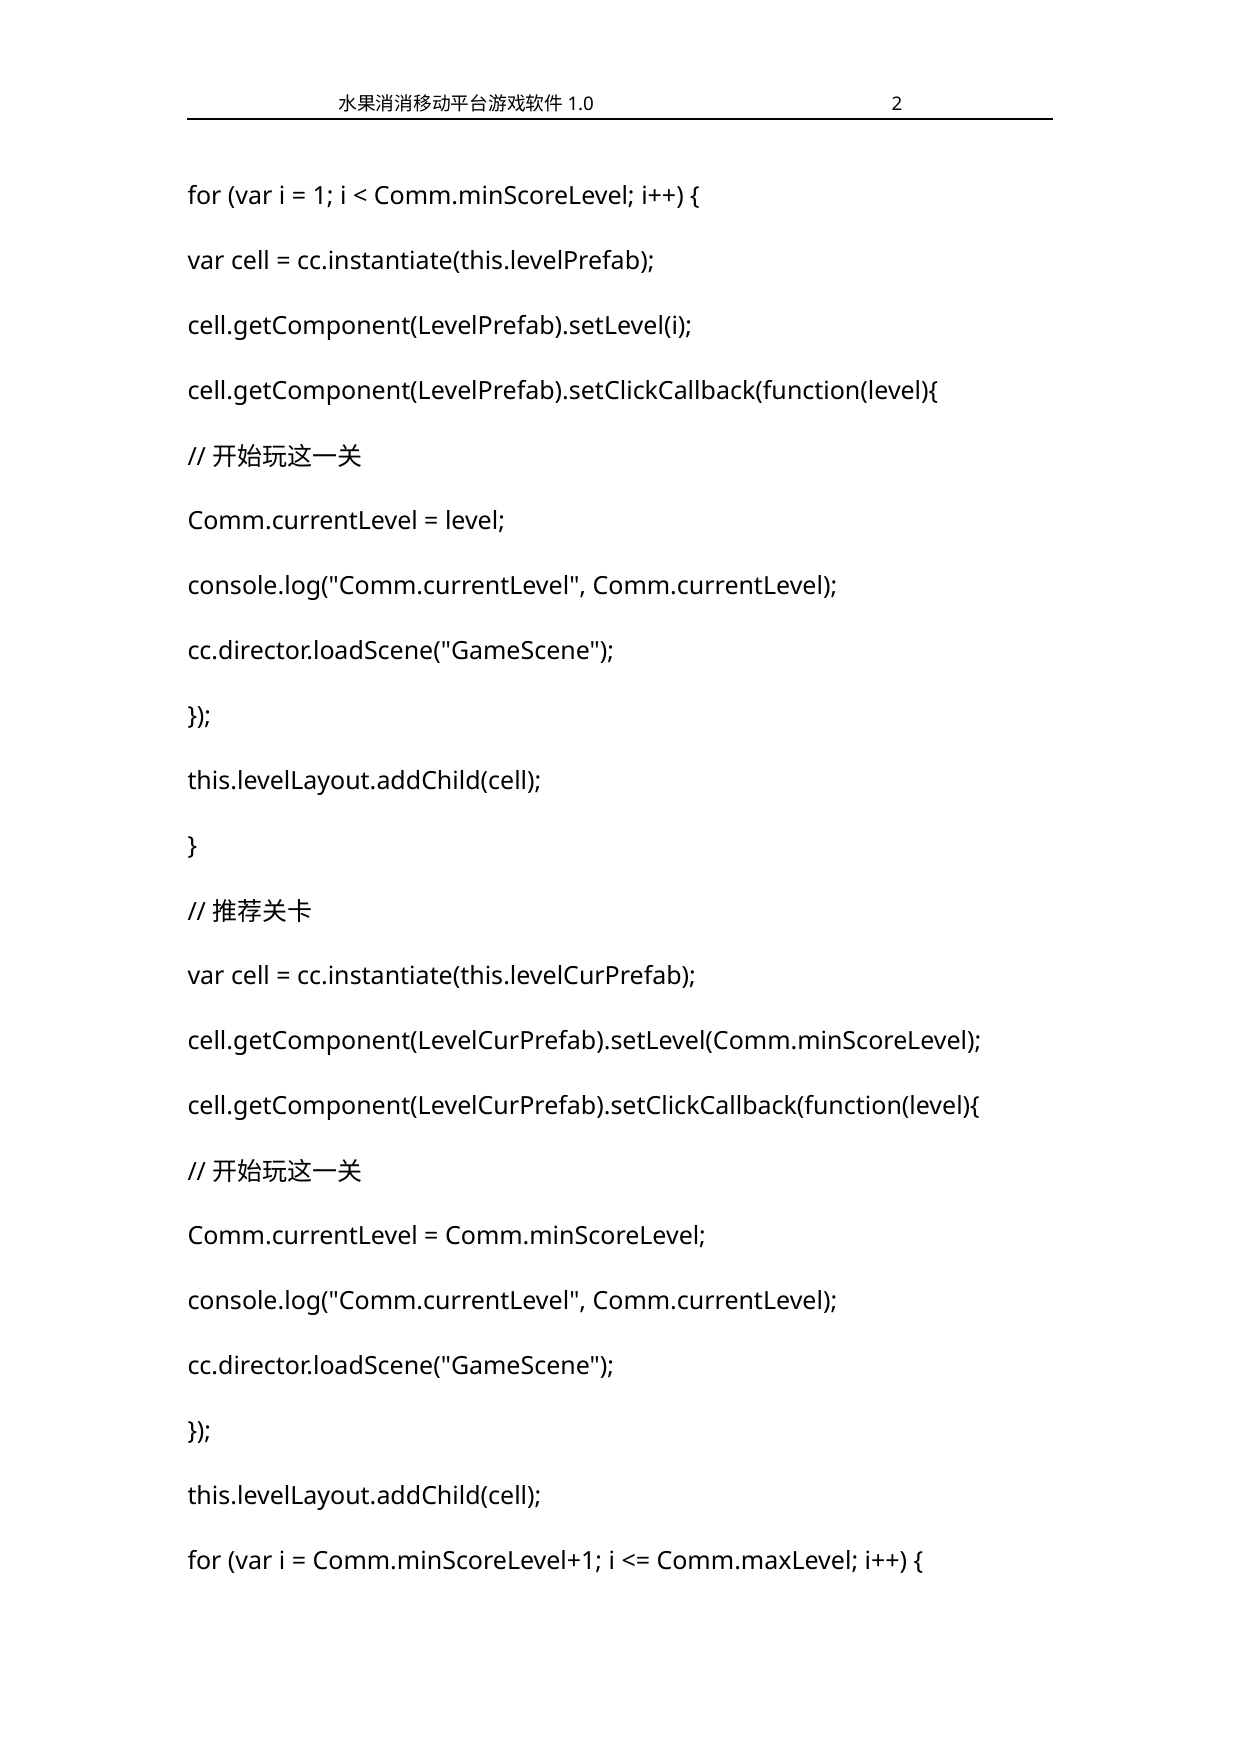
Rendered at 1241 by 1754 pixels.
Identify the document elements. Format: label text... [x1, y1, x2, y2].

text // 开始玩这一关 [187, 1137, 1053, 1202]
text cell.getComponent(LevelPrefab).setClickCallback(function(level){ [187, 357, 1053, 422]
text }); [187, 1397, 1053, 1462]
text for (var i = 1; i < Comm.minScoreLevel; i++) { [187, 162, 1053, 227]
text var cell = cc.instantiate(this.levelCurPrefab); [187, 942, 1053, 1007]
text Comm.currentLevel = level; [187, 487, 1053, 552]
text cell.getComponent(LevelPrefab).setLevel(i); [187, 292, 1053, 357]
text cc.director.loadScene("GameScene"); [187, 1332, 1053, 1397]
text } [187, 812, 1053, 877]
text cc.director.loadScene("GameScene"); [187, 617, 1053, 682]
text cell.getComponent(LevelCurPrefab).setLevel(Comm.minScoreLevel); [187, 1007, 1053, 1072]
text Comm.currentLevel = Comm.minScoreLevel; [187, 1202, 1053, 1267]
text this.levelLayout.addChild(cell); [187, 747, 1053, 812]
text this.levelLayout.addChild(cell); [187, 1462, 1053, 1527]
text console.log("Comm.currentLevel", Comm.currentLevel); [187, 552, 1053, 617]
text console.log("Comm.currentLevel", Comm.currentLevel); [187, 1267, 1053, 1332]
text // 推荐关卡 [187, 877, 1053, 942]
text cell.getComponent(LevelCurPrefab).setClickCallback(function(level){ [187, 1072, 1053, 1137]
text }); [187, 682, 1053, 747]
text for (var i = Comm.minScoreLevel+1; i <= Comm.maxLevel; i++) { [187, 1527, 1053, 1592]
text // 开始玩这一关 [187, 422, 1053, 487]
text var cell = cc.instantiate(this.levelPrefab); [187, 227, 1053, 292]
